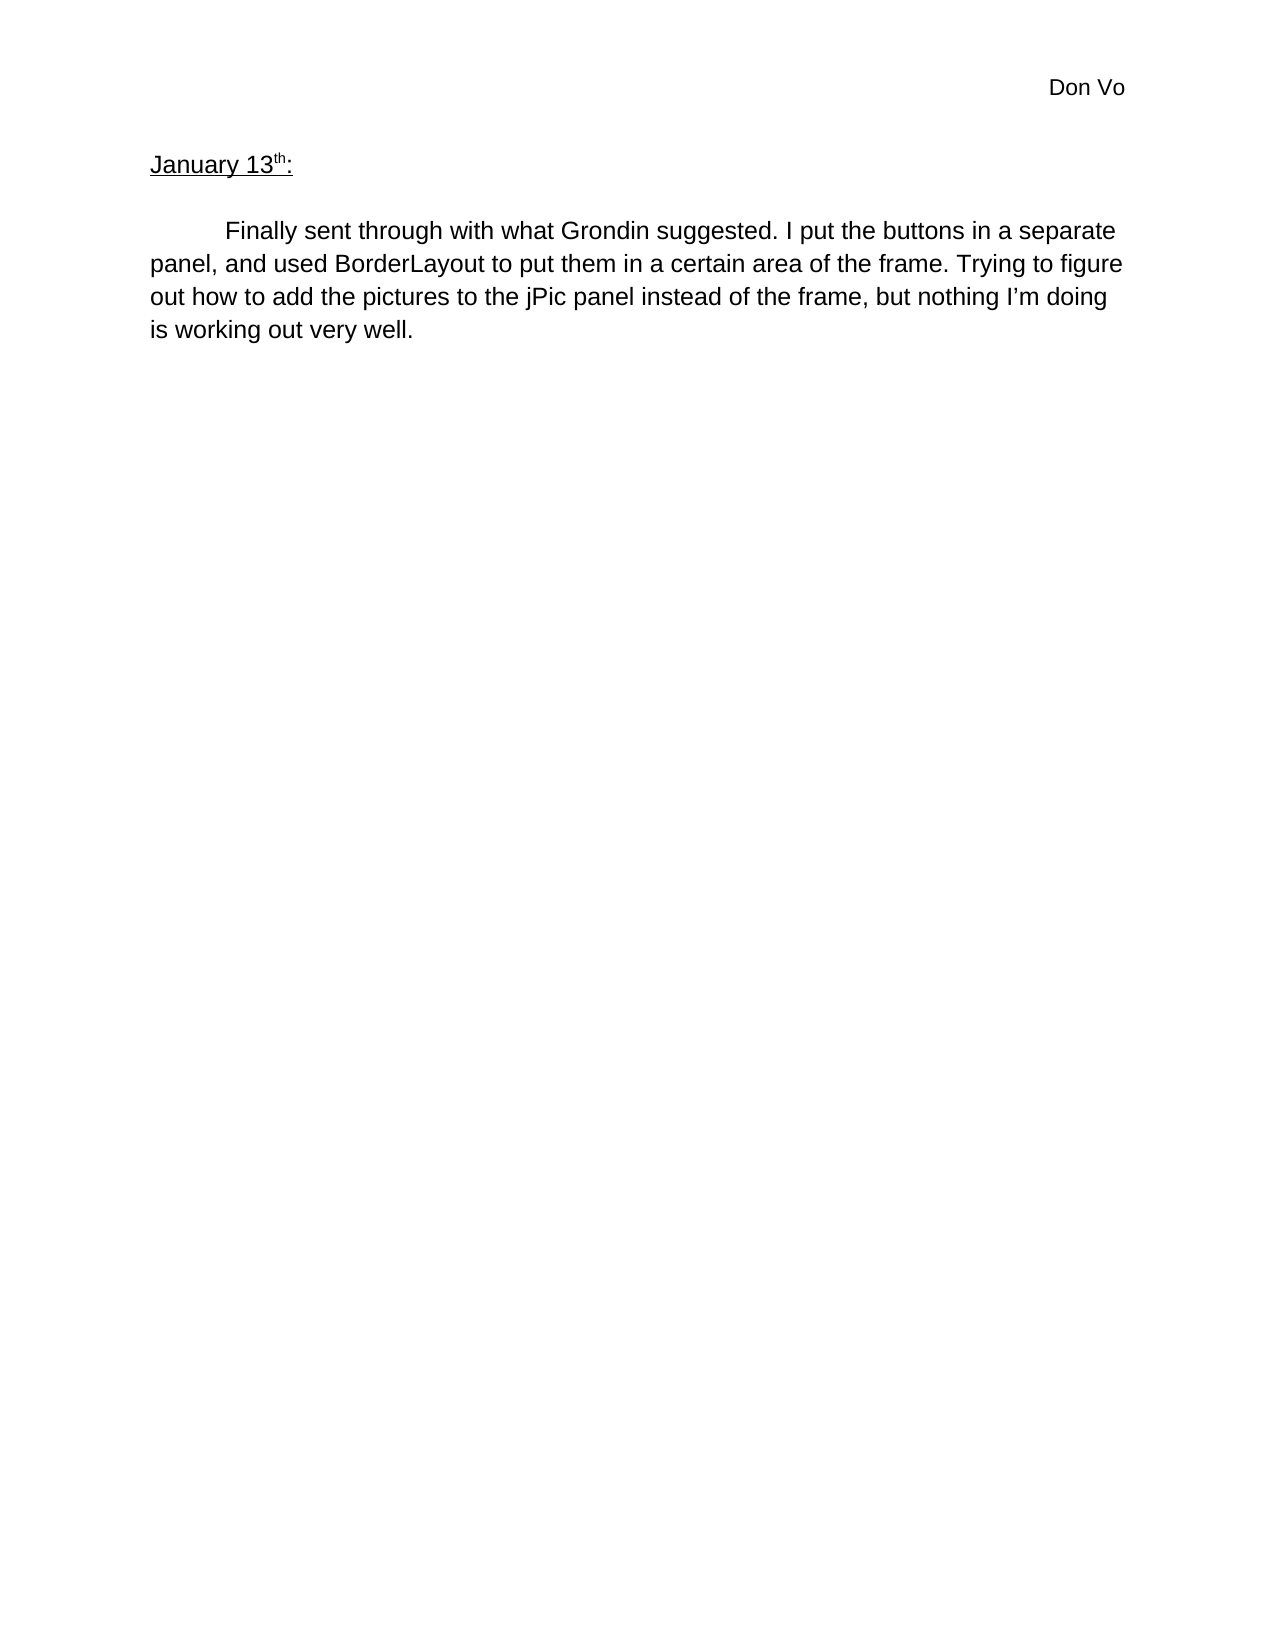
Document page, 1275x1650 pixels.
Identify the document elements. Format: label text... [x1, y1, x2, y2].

text Finally sent through with what Grondin suggested. I put the buttons in a separate panel, and used BorderLayout to put them in a certain area of the frame. Trying to figure out how to add the pictures to the jPic panel instead of the frame, but nothing I’m doing is working out very well. [150, 216, 1125, 344]
text January 13th: [150, 150, 1125, 179]
